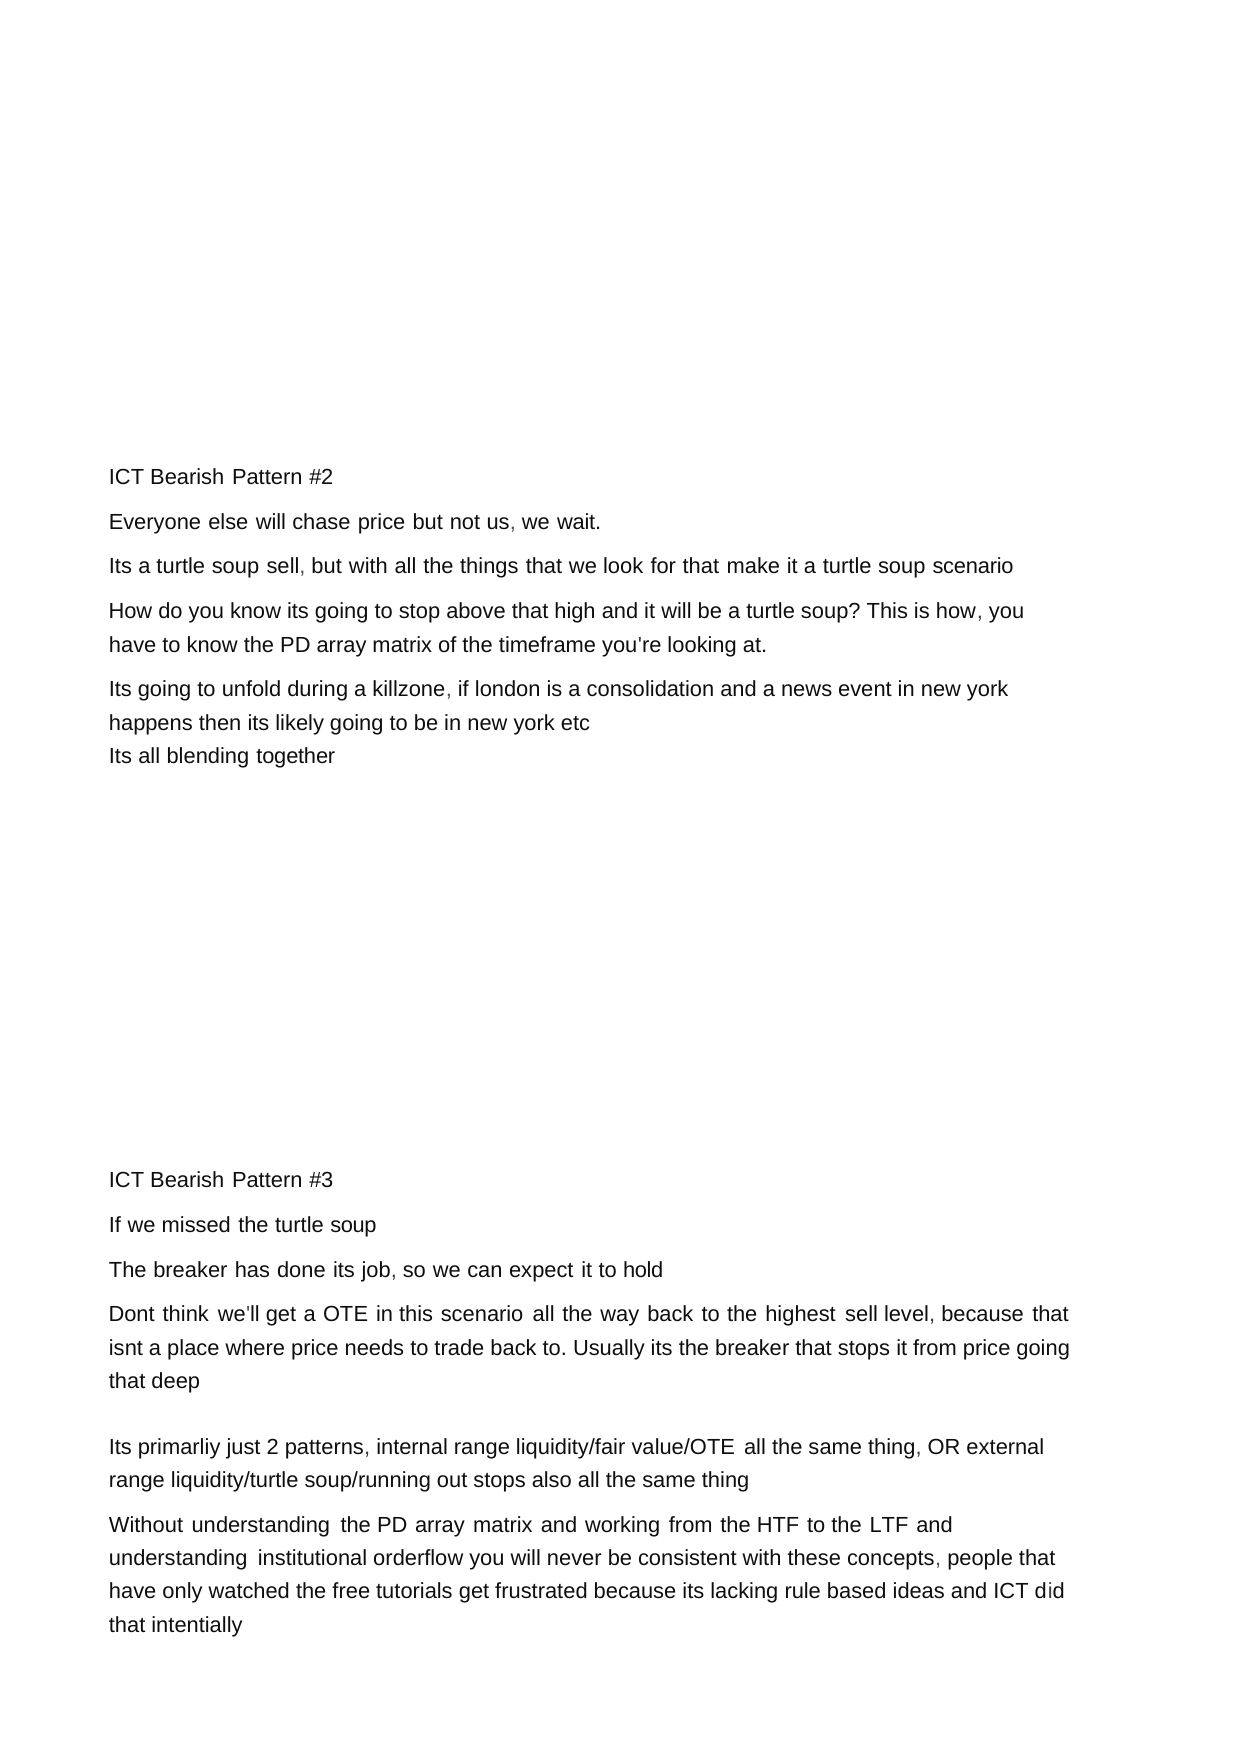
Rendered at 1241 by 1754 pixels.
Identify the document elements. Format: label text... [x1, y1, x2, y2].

text How do you know its going to stop above that high and it will be a turtle soup? This is how, you have to know the PD array matrix of the timeframe you're looking at. [108, 598, 1046, 657]
text ICT Bearish Pattern #3 [109, 1167, 1109, 1192]
text The breaker has done its job, so we can expect it to hold [109, 1257, 1109, 1282]
text Its going to unfold during a killzone, if london is a consolidation and a news event in new york happens then its likely going to be in new york etc [108, 676, 1084, 735]
text ICT Bearish Pattern #2 [109, 464, 1109, 489]
text Without understanding the PD array matrix and working from the HTF to the LTF and understanding institutional orderflow you will never be consistent with these concepts, people that have only watched the free tutorials get frustrated because its lacking rule based ideas and ICT did that intentially [109, 1511, 1084, 1637]
text Its primarliy just 2 patterns, internal range liquidity/fair value/OTE all the same thing, OR external range liquidity/turtle soup/running out stops also all the same thing [108, 1434, 1084, 1492]
text Everyone else will chase price but not us, we wait. [108, 509, 1109, 534]
text Its all blending together [109, 743, 1109, 768]
text Its a turtle soup sell, but with all the things that we look for that make it a turtle soup scenario [109, 553, 1109, 578]
text Dont think we'll get a OTE in this scenario all the way back to the highest sell level, because that isnt a place where price needs to trade back to. Usually its the breaker that stops it from price going that deep [108, 1301, 1088, 1393]
text If we missed the turtle soup [109, 1212, 1109, 1237]
